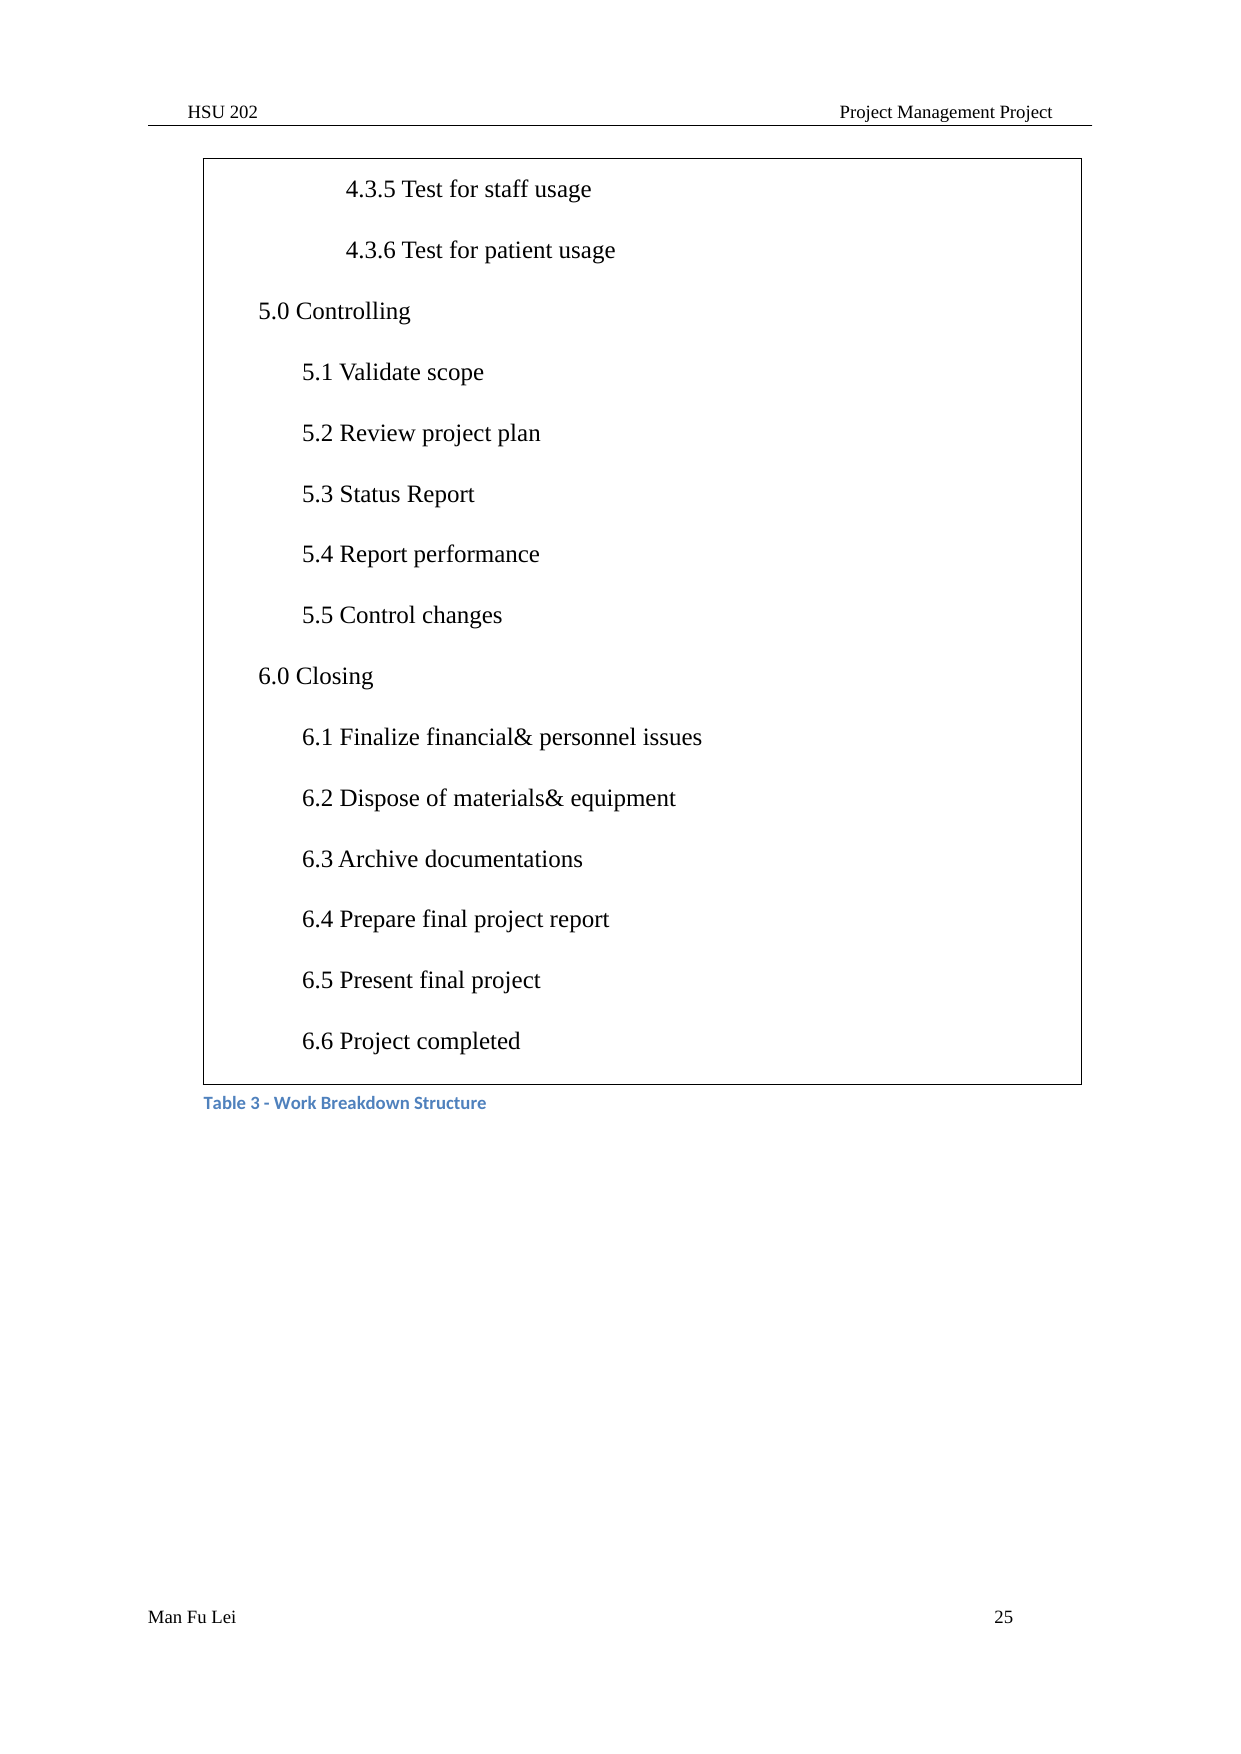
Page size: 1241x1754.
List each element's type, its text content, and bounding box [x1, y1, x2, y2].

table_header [204, 159, 1081, 1084]
